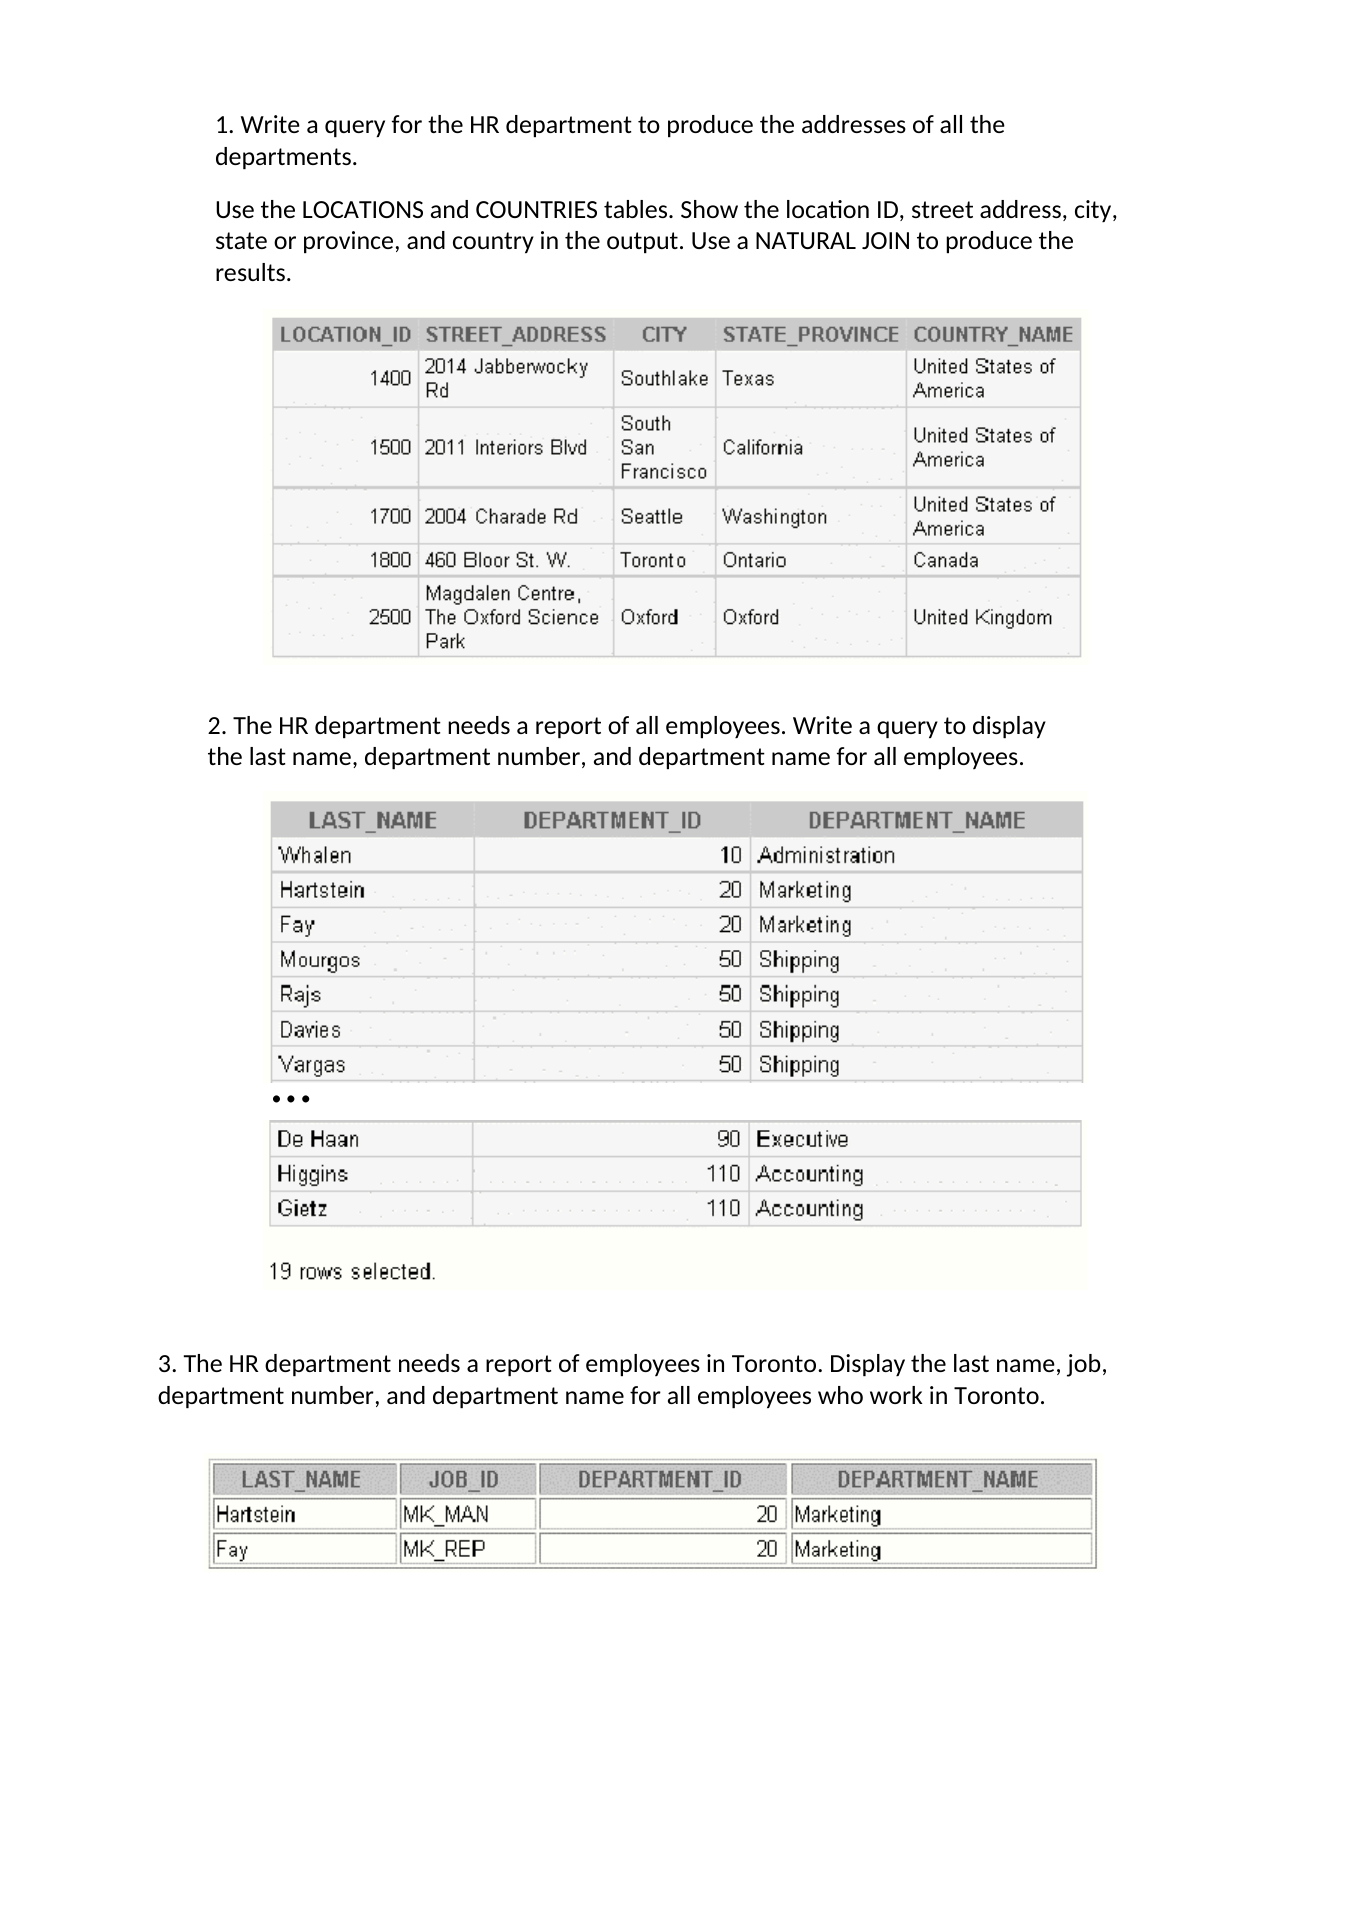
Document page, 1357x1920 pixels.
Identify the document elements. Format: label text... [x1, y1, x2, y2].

picture [262, 791, 1088, 1083]
picture [262, 1120, 1088, 1290]
text 3. The HR department needs a report of employees in Toronto. Display the last name, job, department number, and department name for all employees who work in Toronto. [158, 1347, 1114, 1411]
text Use the LOCATIONS and COUNTRIES tables. Show the location ID, street address, city, state or province, and country in the output. Use a NATURAL JOIN to produce the results. [215, 193, 1155, 288]
text 1. Write a query for the HR department to produce the addresses of all the departments. [215, 108, 1155, 172]
text 2. The HR department needs a report of all employees. Write a query to display the last name, department number, and department name for all employees. [207, 709, 1086, 772]
picture [203, 1453, 1103, 1572]
text … [272, 1046, 450, 1117]
picture [262, 309, 1089, 665]
